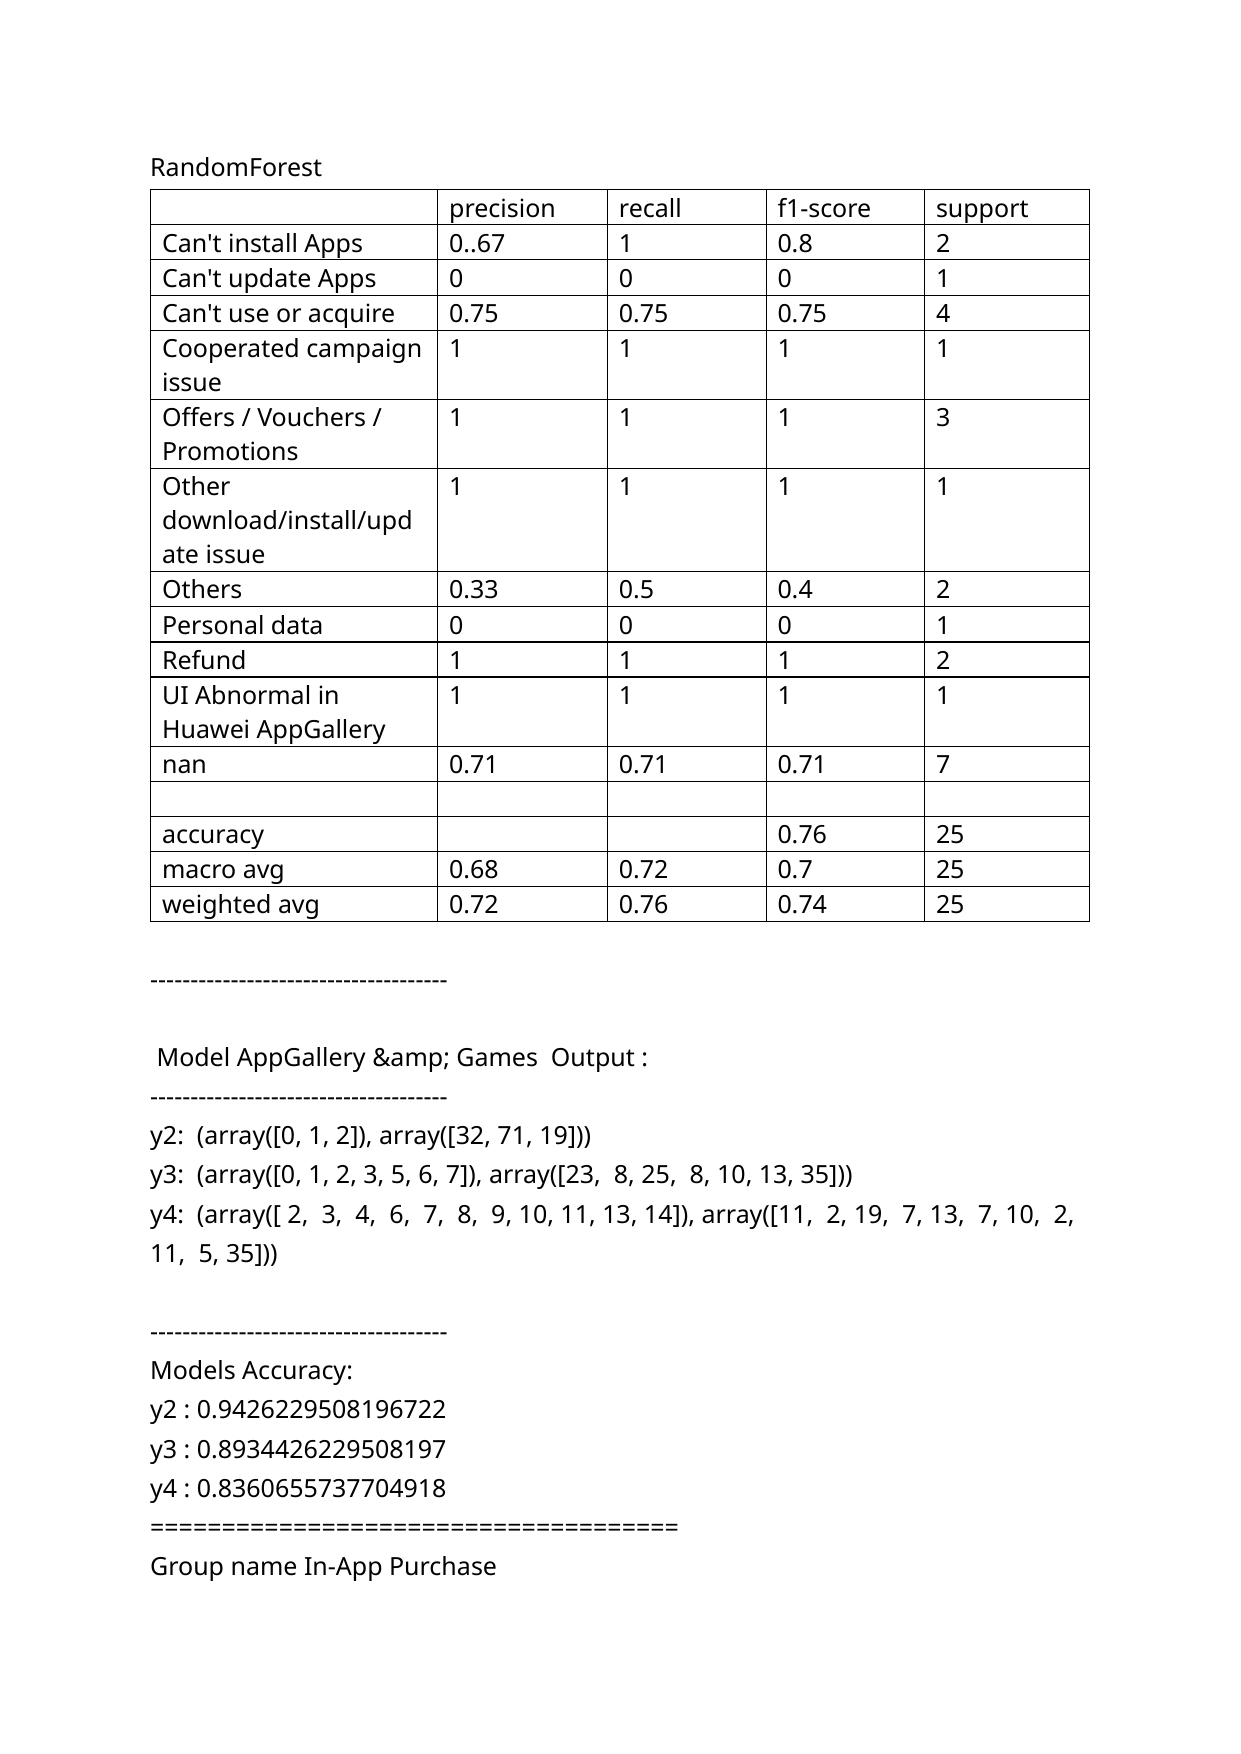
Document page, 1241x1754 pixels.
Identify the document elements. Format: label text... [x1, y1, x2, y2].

table_cell 1 [925, 331, 1089, 399]
table_cell 25 [925, 887, 1089, 921]
table_cell 0 [438, 260, 607, 294]
table_cell 0.5 [608, 572, 766, 606]
table_cell macro avg [151, 852, 437, 886]
table_cell 0.75 [608, 296, 766, 329]
table_cell [608, 782, 766, 816]
table_cell 1 [438, 469, 607, 571]
table_cell 0 [608, 607, 766, 641]
text ===================================== [150, 1510, 1090, 1544]
table_header support [925, 190, 1089, 224]
table_cell 4 [925, 296, 1089, 329]
table_cell 0.76 [608, 887, 766, 921]
table_cell 1 [438, 678, 607, 746]
table_header precision [438, 190, 607, 224]
table_cell 0..67 [438, 225, 607, 259]
table_cell 1 [767, 331, 924, 399]
text y4 : 0.8360655737704918 [150, 1471, 1090, 1504]
table_cell 0.71 [767, 747, 924, 781]
table_cell 1 [767, 469, 924, 571]
table_cell [925, 782, 1089, 816]
table_cell 1 [608, 331, 766, 399]
table_cell 0.74 [767, 887, 924, 921]
table_cell 1 [608, 643, 766, 676]
table_header recall [608, 190, 766, 224]
table_cell [438, 817, 607, 851]
table_cell UI Abnormal in Huawei AppGallery [151, 678, 437, 746]
table_cell 0 [438, 607, 607, 641]
table_cell Personal data [151, 607, 437, 641]
table_cell 2 [925, 643, 1089, 676]
table_cell 1 [767, 678, 924, 746]
table_cell 0.8 [767, 225, 924, 259]
table_cell 1 [925, 260, 1089, 294]
table_cell Can't install Apps [151, 225, 437, 259]
table_cell 0.71 [438, 747, 607, 781]
text RandomForest [150, 150, 1090, 184]
table_cell 1 [608, 400, 766, 468]
table_cell 1 [438, 643, 607, 676]
table_cell 1 [925, 678, 1089, 746]
table_cell 1 [608, 225, 766, 259]
table_cell 1 [925, 607, 1089, 641]
table_cell 2 [925, 225, 1089, 259]
table_cell Can't use or acquire [151, 296, 437, 329]
text y2: (array([0, 1, 2]), array([32, 71, 19])) [150, 1118, 1090, 1152]
table_header [151, 190, 437, 224]
table_cell 3 [925, 400, 1089, 468]
table_cell 0.71 [608, 747, 766, 781]
table_cell 0.75 [438, 296, 607, 329]
table_cell Other download/install/update issue [151, 469, 437, 571]
table_cell 1 [608, 469, 766, 571]
text y2 : 0.9426229508196722 [150, 1392, 1090, 1426]
table_cell 0.68 [438, 852, 607, 886]
text ------------------------------------- [150, 961, 1090, 995]
table_cell 0.72 [438, 887, 607, 921]
table_cell 1 [767, 643, 924, 676]
table_cell Offers / Vouchers / Promotions [151, 400, 437, 468]
table_cell [767, 782, 924, 816]
table_cell 0 [767, 260, 924, 294]
table_cell 0.76 [767, 817, 924, 851]
table_cell Others [151, 572, 437, 606]
table_header f1-score [767, 190, 924, 224]
text y4: (array([ 2, 3, 4, 6, 7, 8, 9, 10, 11, 13, 14]), array([11, 2, 19, 7, 13, 7, 10, 2, 11, 5, 35])) [150, 1196, 1090, 1269]
table_cell [438, 782, 607, 816]
table_cell Refund [151, 643, 437, 676]
table_cell 0.33 [438, 572, 607, 606]
table_cell 1 [438, 331, 607, 399]
table_cell Can't update Apps [151, 260, 437, 294]
table_cell 25 [925, 852, 1089, 886]
text ------------------------------------- [150, 1314, 1090, 1348]
table_cell [151, 782, 437, 816]
table_cell 1 [925, 469, 1089, 571]
table_cell nan [151, 747, 437, 781]
table_cell 25 [925, 817, 1089, 851]
text y3 : 0.8934426229508197 [150, 1431, 1090, 1465]
table_cell 2 [925, 572, 1089, 606]
table_cell weighted avg [151, 887, 437, 921]
table_cell 0 [608, 260, 766, 294]
table_cell 7 [925, 747, 1089, 781]
table_cell 1 [438, 400, 607, 468]
table_cell 1 [608, 678, 766, 746]
text Model AppGallery &amp; Games Output : [150, 1040, 1090, 1074]
text Group name In-App Purchase [150, 1549, 1090, 1583]
table_cell 0.4 [767, 572, 924, 606]
table_cell 1 [767, 400, 924, 468]
text y3: (array([0, 1, 2, 3, 5, 6, 7]), array([23, 8, 25, 8, 10, 13, 35])) [150, 1157, 1090, 1191]
table_cell 0 [767, 607, 924, 641]
table_cell 0.72 [608, 852, 766, 886]
table_cell Cooperated campaign issue [151, 331, 437, 399]
table_cell 0.7 [767, 852, 924, 886]
text Models Accuracy: [150, 1353, 1090, 1387]
table_cell accuracy [151, 817, 437, 851]
text ------------------------------------- [150, 1079, 1090, 1113]
table_cell [608, 817, 766, 851]
table_cell 0.75 [767, 296, 924, 329]
